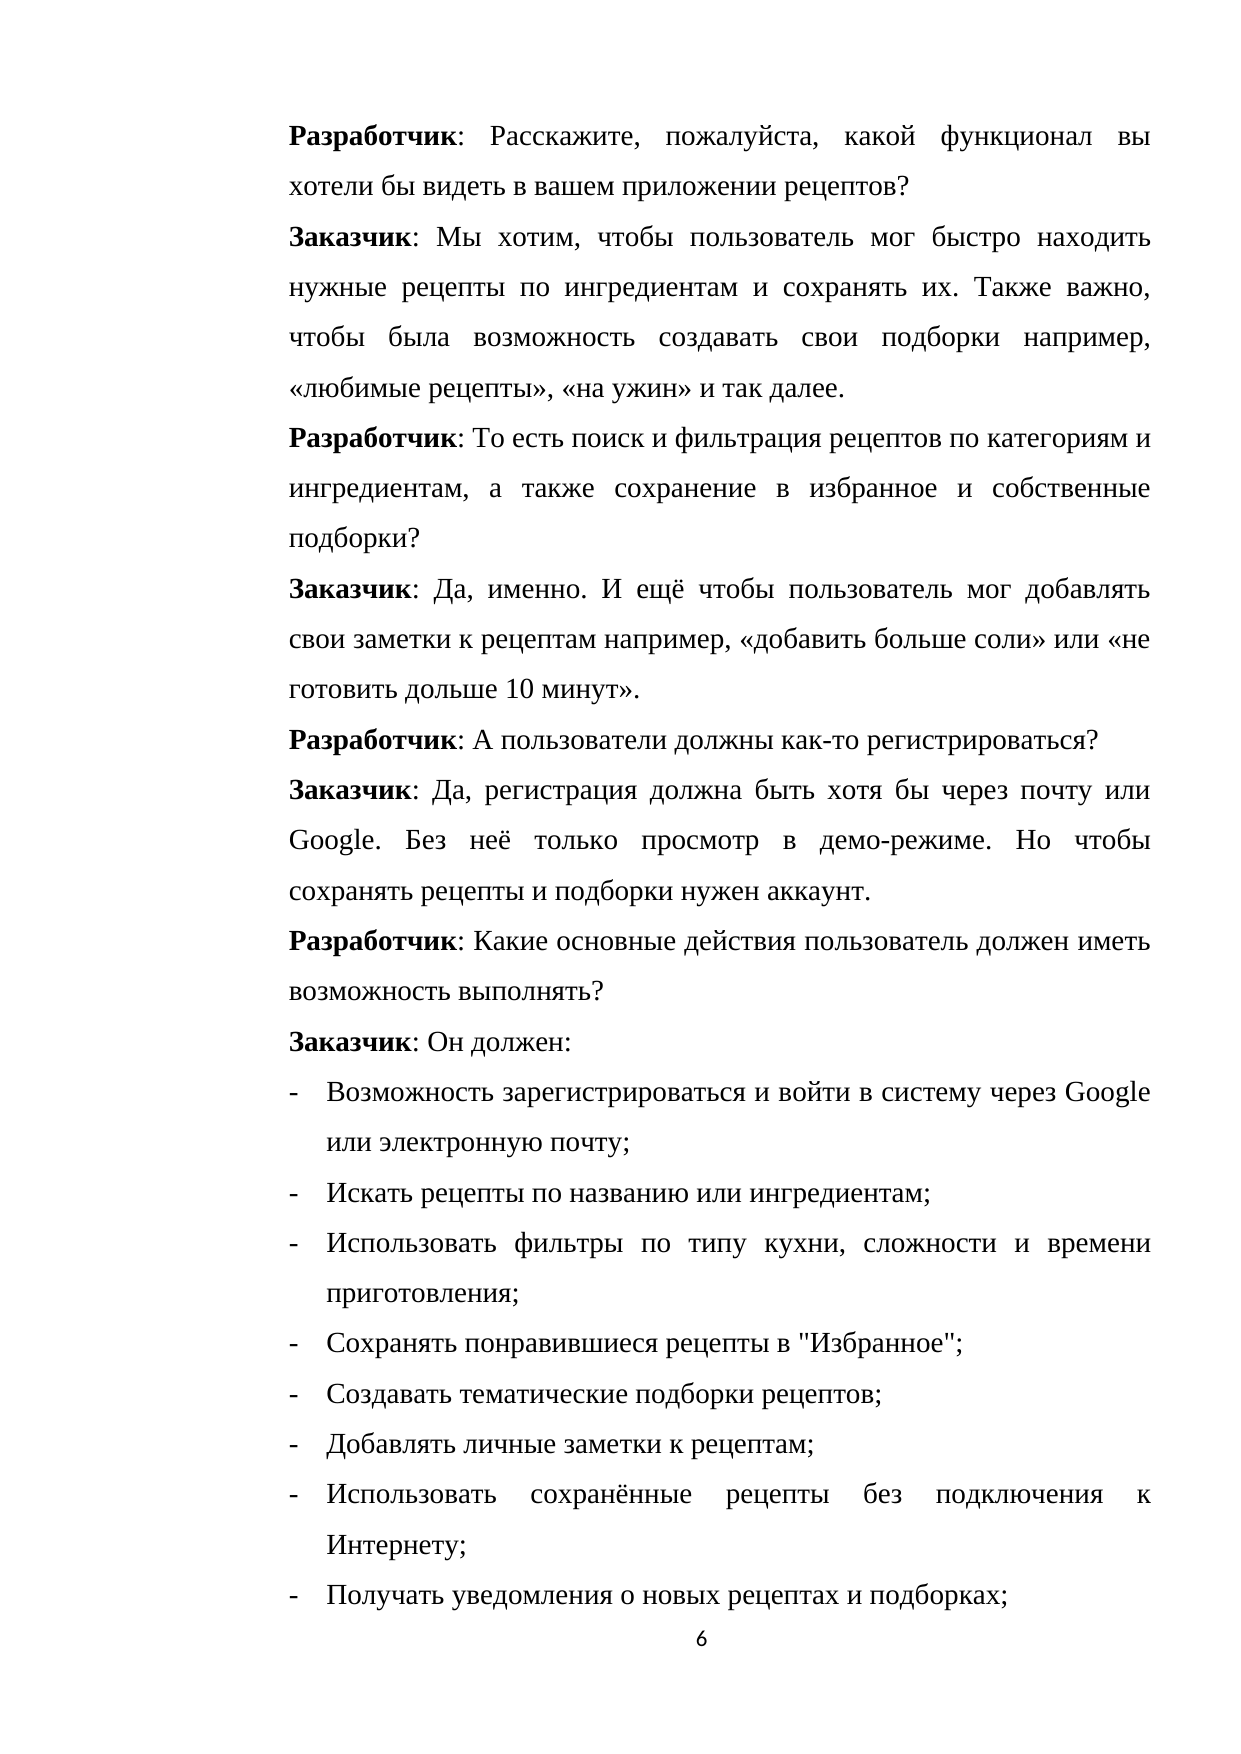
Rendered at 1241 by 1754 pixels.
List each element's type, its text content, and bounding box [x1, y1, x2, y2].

text Разработчик: То есть поиск и фильтрация рецептов по категориям и ингредиентам, а также сохранение в избранное и собственные подборки? [288, 420, 1152, 554]
text Заказчик: Да, именно. И ещё чтобы пользователь мог добавлять свои заметки к рецептам например, «добавить больше соли» или «не готовить дольше 10 минут». [288, 571, 1152, 705]
text Разработчик: Какие основные действия пользователь должен иметь возможность выполнять? [288, 923, 1152, 1007]
list Получать уведомления о новых рецептах и подборках; [288, 1577, 1152, 1611]
list Использовать сохранённые рецепты без подключения к Интернету; [288, 1477, 1152, 1560]
text Разработчик: А пользователи должны как-то регистрироваться? [288, 722, 1152, 755]
list Использовать фильтры по типу кухни, сложности и времени приготовления; [288, 1225, 1152, 1309]
list Возможность зарегистрироваться и войти в систему через Google или электронную почту; [288, 1074, 1152, 1158]
text Заказчик: Да, регистрация должна быть хотя бы через почту или Google. Без неё только просмотр в демо-режиме. Но чтобы сохранять рецепты и подборки нужен аккаунт. [288, 772, 1152, 906]
text Заказчик: Мы хотим, чтобы пользователь мог быстро находить нужные рецепты по ингредиентам и сохранять их. Также важно, чтобы была возможность создавать свои подборки например, «любимые рецепты», «на ужин» и так далее. [288, 219, 1152, 403]
text Разработчик: Расскажите, пожалуйста, какой функционал вы хотели бы видеть в вашем приложении рецептов? [288, 118, 1152, 202]
list Создавать тематические подборки рецептов; [288, 1376, 1152, 1409]
list Добавлять личные заметки к рецептам; [288, 1426, 1152, 1460]
list Сохранять понравившиеся рецепты в "Избранное"; [288, 1326, 1152, 1359]
text Заказчик: Он должен: [288, 1024, 1152, 1057]
list Искать рецепты по названию или ингредиентам; [288, 1175, 1152, 1208]
